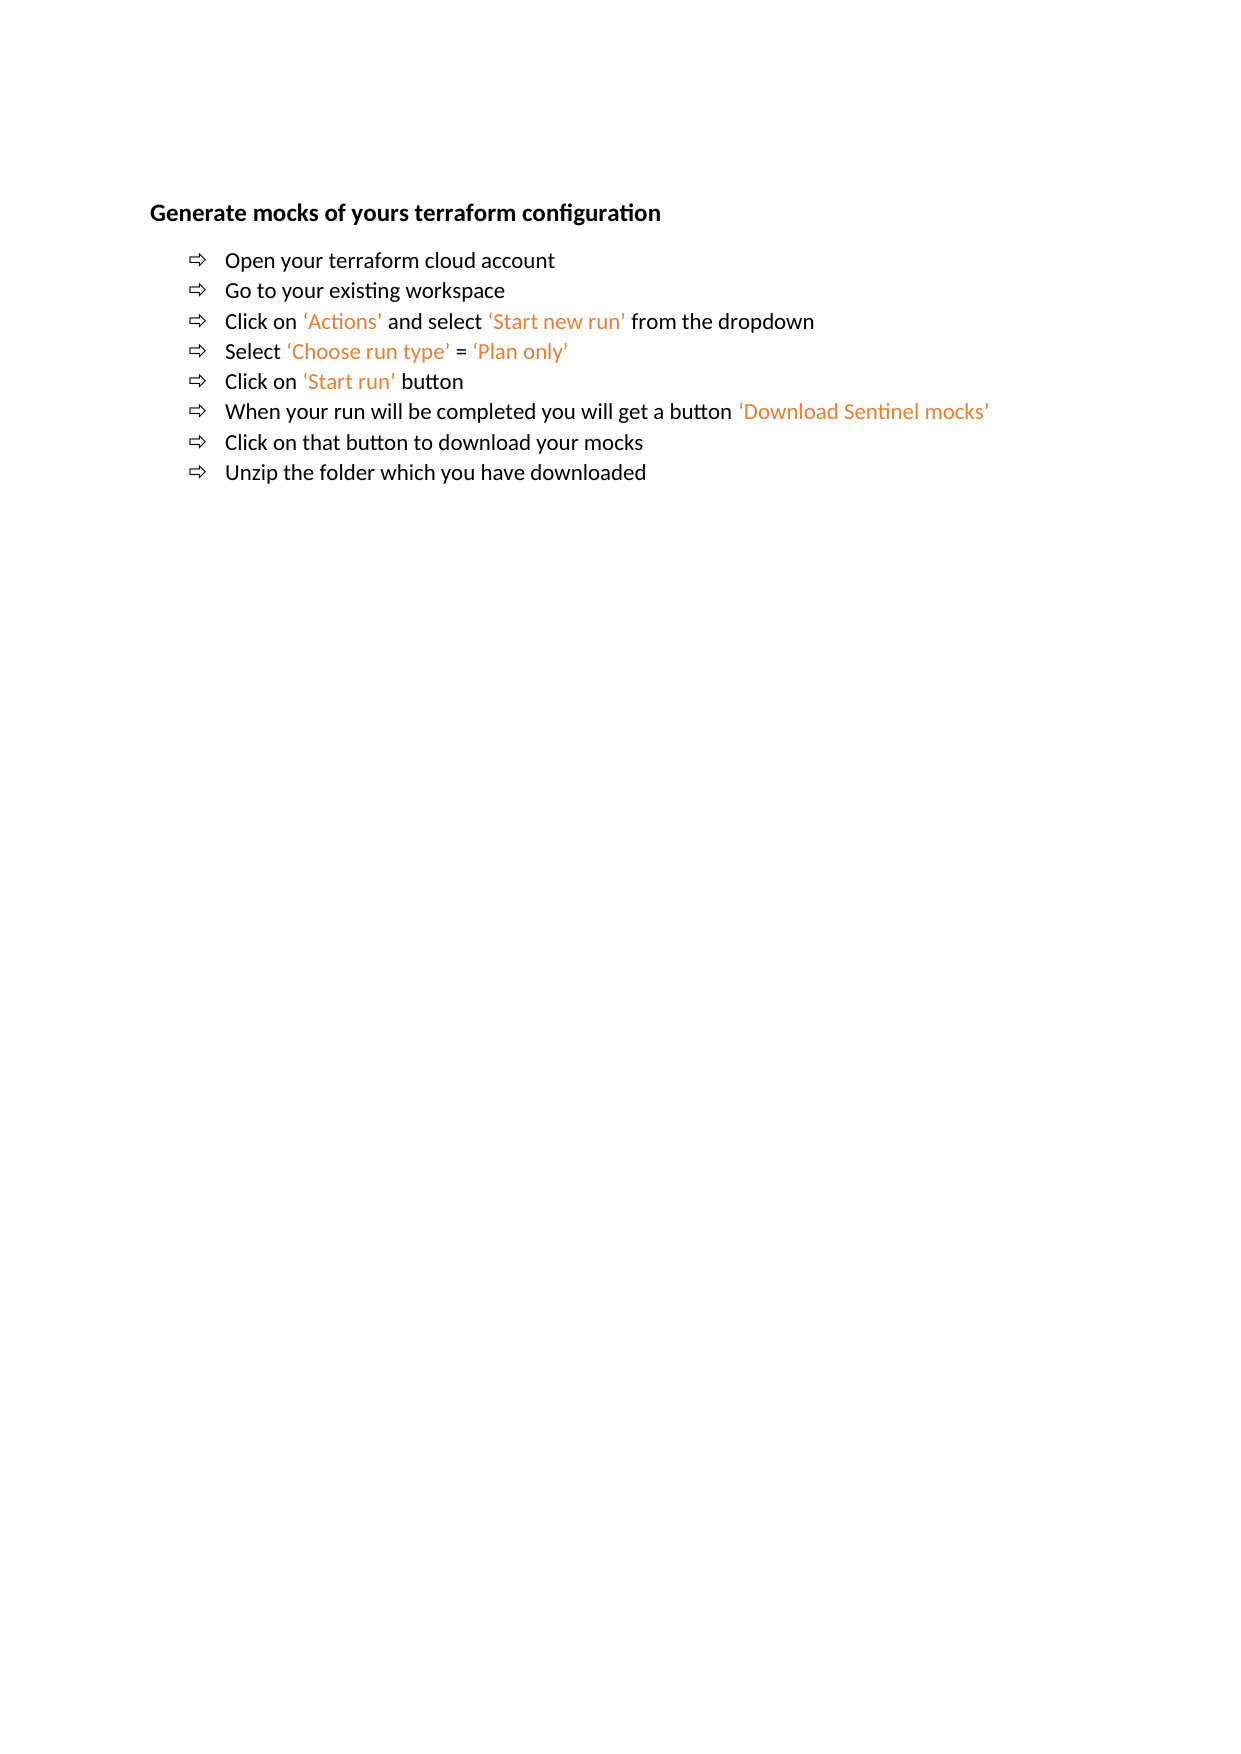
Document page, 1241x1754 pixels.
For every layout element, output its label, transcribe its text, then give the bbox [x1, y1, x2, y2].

list Select ‘Choose run type’ = ‘Plan only’ [187, 337, 1090, 365]
list Unzip the folder which you have downloaded [187, 458, 1090, 486]
list Go to your existing workspace [187, 277, 1090, 305]
text Generate mocks of yours terraform configuration [150, 197, 1090, 227]
list Open your terraform cloud account [187, 246, 1090, 274]
list Click on ‘Actions’ and select ‘Start new run’ from the dropdown [187, 307, 1090, 335]
list Click on that button to download your mocks [187, 428, 1090, 456]
list When your run will be completed you will get a button ‘Download Sentinel mocks’ [187, 397, 1090, 426]
list Click on ‘Start run’ button [187, 367, 1090, 395]
